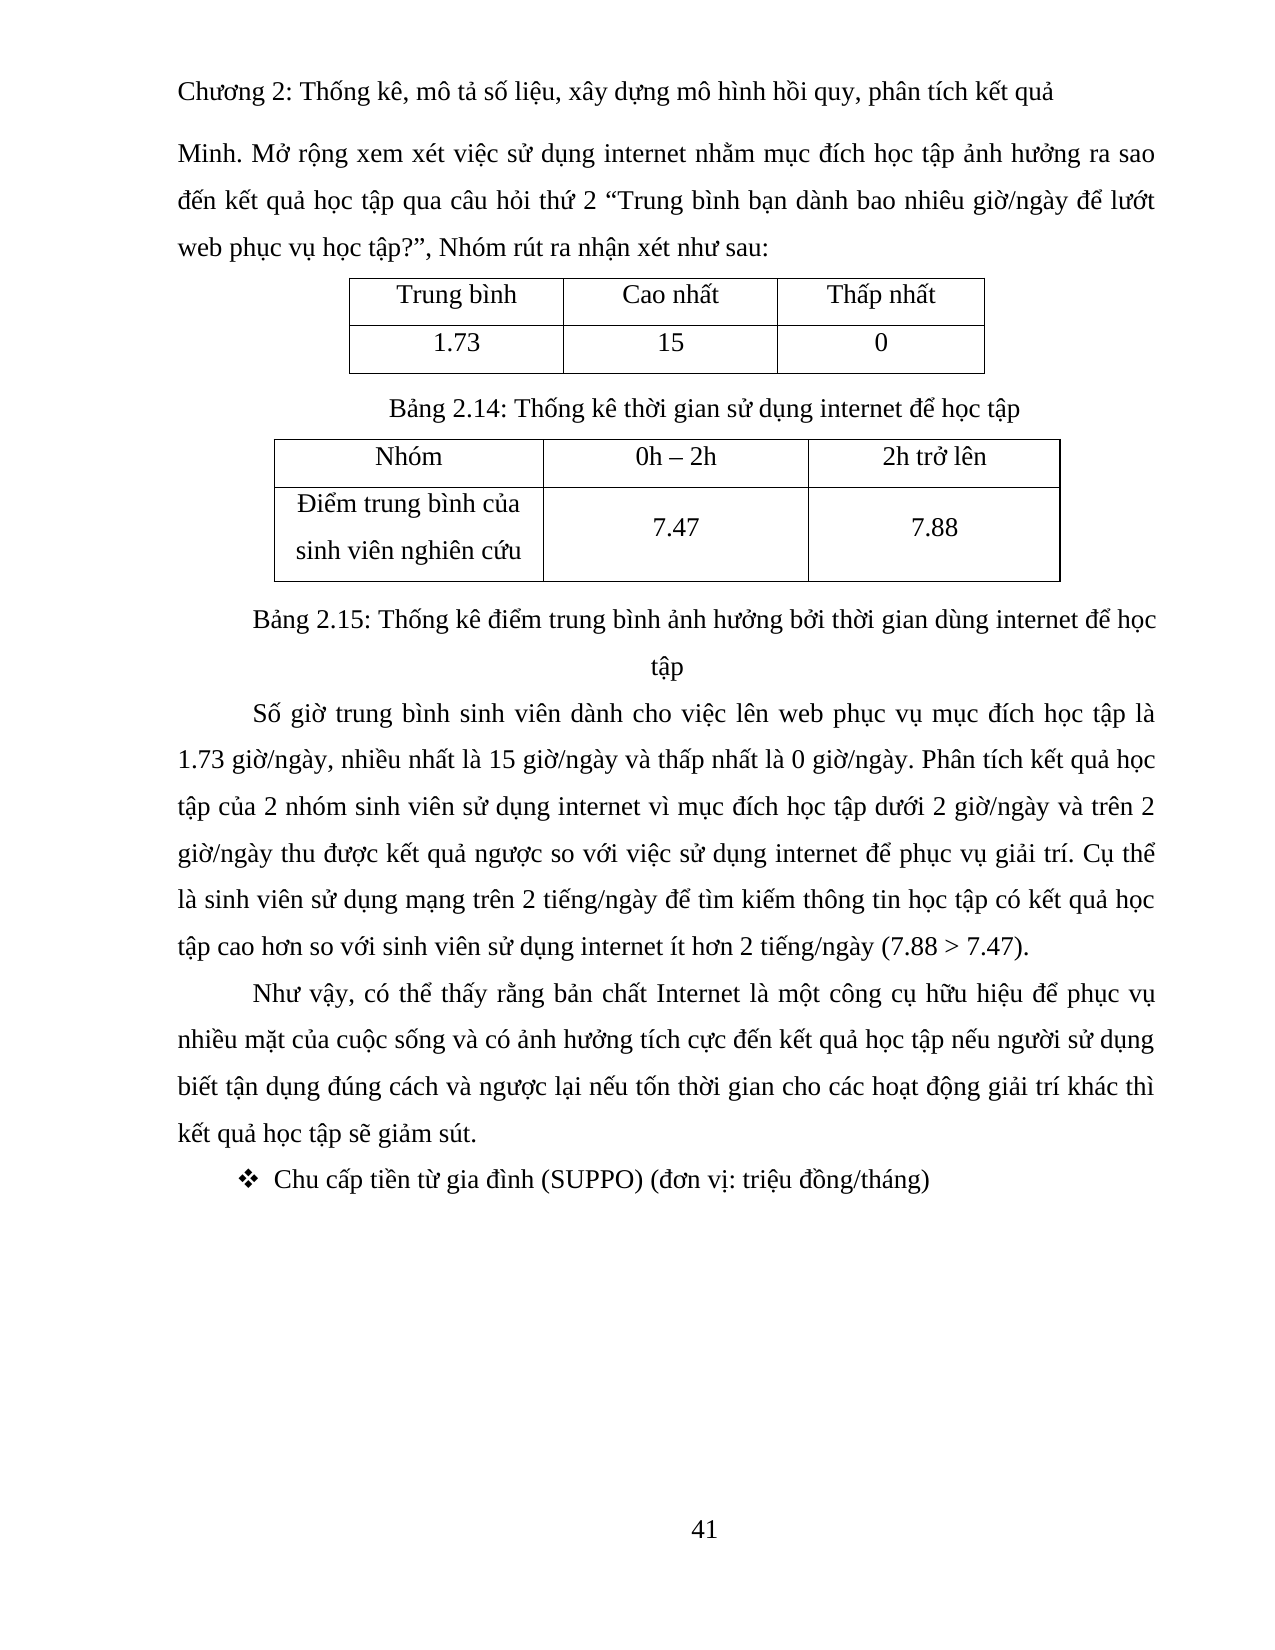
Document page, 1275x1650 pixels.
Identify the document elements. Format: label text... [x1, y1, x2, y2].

table_cell 7.47 [544, 488, 808, 581]
table_header Thấp nhất [778, 279, 984, 325]
text Như vậy, có thể thấy rằng bản chất Internet là một công cụ hữu hiệu để phục vụ nhiều mặt của cuộc sống và có ảnh hưởng tích cực đến kết quả học tập nếu người sử dụng biết tận dụng đúng cách và ngược lại nếu tốn thời gian cho các hoạt động giải trí khác thì kết quả học tập sẽ giảm sút. [177, 977, 1157, 1148]
table_header Trung bình [350, 279, 563, 325]
table_cell 7.88 [809, 488, 1059, 581]
table_header Nhóm [275, 440, 543, 487]
table_header Cao nhất [564, 279, 777, 325]
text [177, 137, 1157, 262]
table_cell Điểm trung bình của sinh viên nghiên cứu [275, 488, 543, 581]
table_header 2h trở lên [809, 440, 1059, 487]
text Số giờ trung bình sinh viên dành cho việc lên web phục vụ mục đích học tập là 1.73 giờ/ngày, nhiều nhất là 15 giờ/ngày và thấp nhất là 0 giờ/ngày. Phân tích kết quả học tập của 2 nhóm sinh viên sử dụng internet vì mục đích học tập dưới 2 giờ/ngày và trên 2 giờ/ngày thu được kết quả ngược so với việc sử dụng internet để phục vụ giải trí. Cụ thể là sinh viên sử dụng mạng trên 2 tiếng/ngày để tìm kiếm thông tin học tập có kết quả học tập cao hơn so với sinh viên sử dụng internet ít hơn 2 tiếng/ngày (7.88 > 7.47). [177, 697, 1157, 961]
table_cell 15 [564, 326, 777, 373]
table_header 0h – 2h [544, 440, 808, 487]
list Chu cấp tiền từ gia đình (SUPPO) (đơn vị: triệu đồng/tháng) [236, 1163, 1157, 1195]
table_cell 1.73 [350, 326, 563, 373]
table_cell 0 [778, 326, 984, 373]
